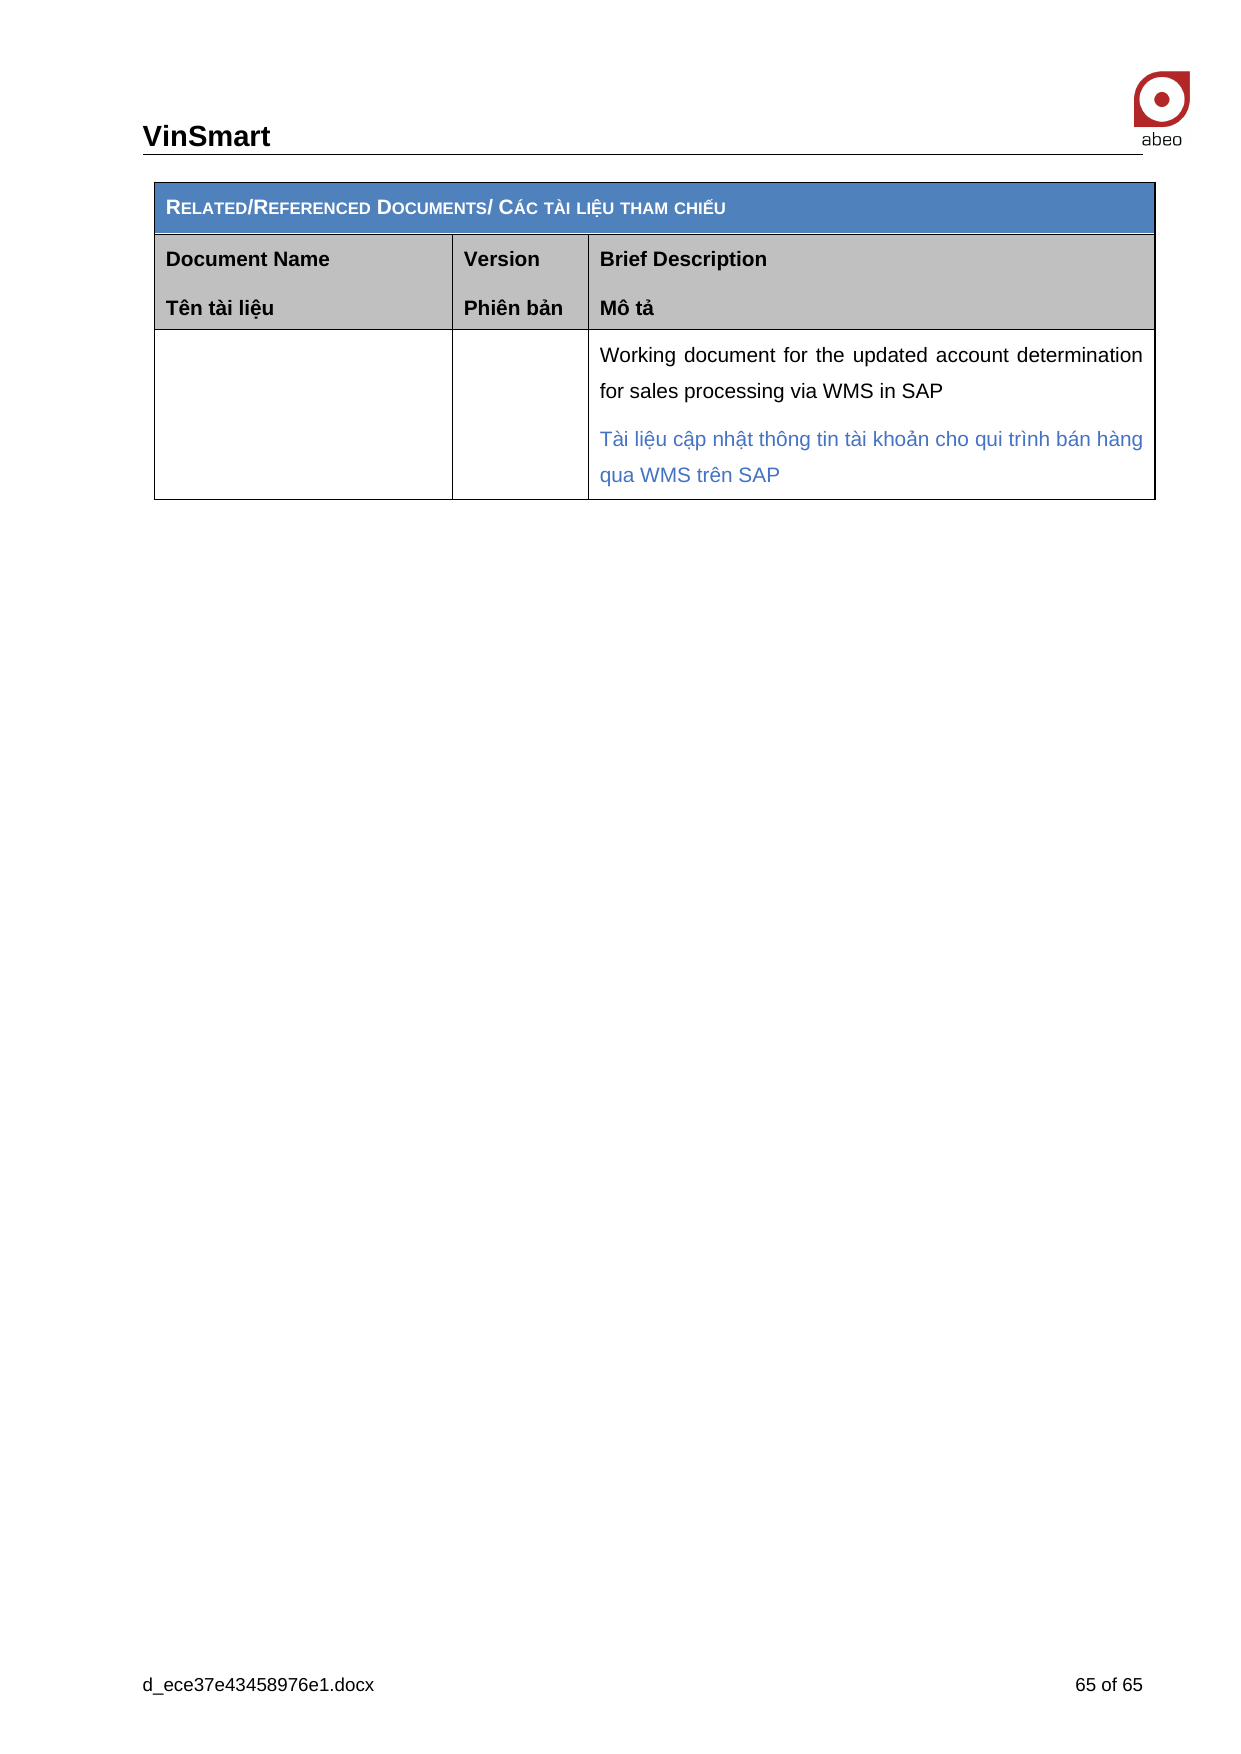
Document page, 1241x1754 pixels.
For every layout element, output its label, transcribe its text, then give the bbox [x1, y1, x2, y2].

table_cell Document Name Tên tài liệu [155, 235, 452, 329]
picture [1133, 70, 1191, 146]
table_cell Working document for the updated account determination for sales processing via WMS in SAP Tài liệu cập nhật thông tin tài khoản cho qui trình bán hàng qua WMS trên SAP [589, 330, 1154, 499]
table_cell Version Phiên bản [453, 235, 588, 329]
table_header Related/Referenced Documents/ Các tài liệu tham chiếu [155, 183, 1154, 233]
table_cell [155, 330, 452, 499]
table_cell Brief Description Mô tả [589, 235, 1154, 329]
table_cell [453, 330, 588, 499]
